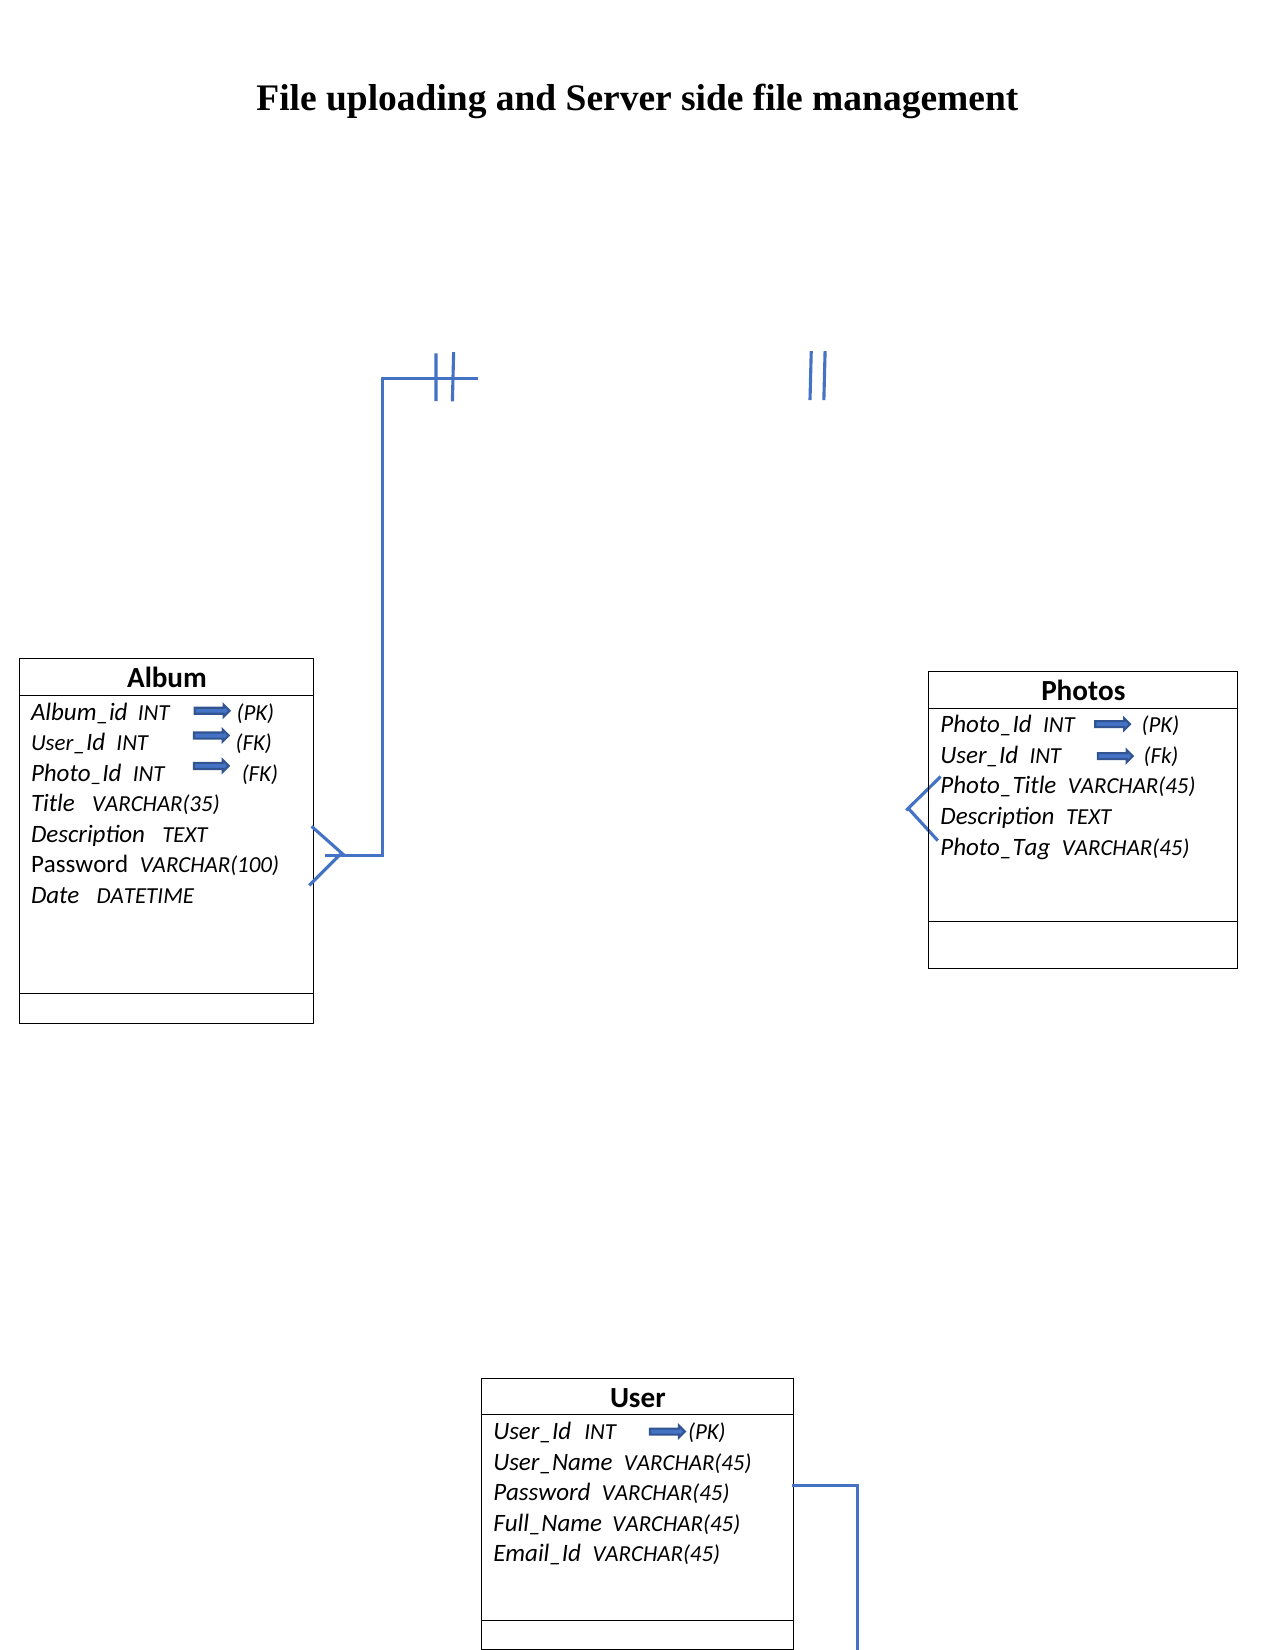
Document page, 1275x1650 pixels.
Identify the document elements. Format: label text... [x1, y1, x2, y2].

table_cell [20, 994, 313, 1022]
table_cell Album_id INT (PK) User_Id INT (FK) Photo_Id INT (FK) Title VARCHAR(35) Description TEXT Password VARCHAR(100) Date DATETIME [20, 696, 313, 993]
table_header Album [20, 659, 313, 694]
table_cell [929, 922, 1237, 967]
table_header Photos [929, 672, 1237, 708]
table_header User [482, 1379, 793, 1414]
table_cell Photo_Id INT (PK) User_Id INT (Fk) Photo_Title VARCHAR(45) Description TEXT Photo_Tag VARCHAR(45) [929, 709, 1237, 921]
table_cell User_Id INT (PK) User_Name VARCHAR(45) Password VARCHAR(45) Full_Name VARCHAR(45) Email_Id VARCHAR(45) [482, 1415, 793, 1620]
table_cell [482, 1621, 793, 1649]
